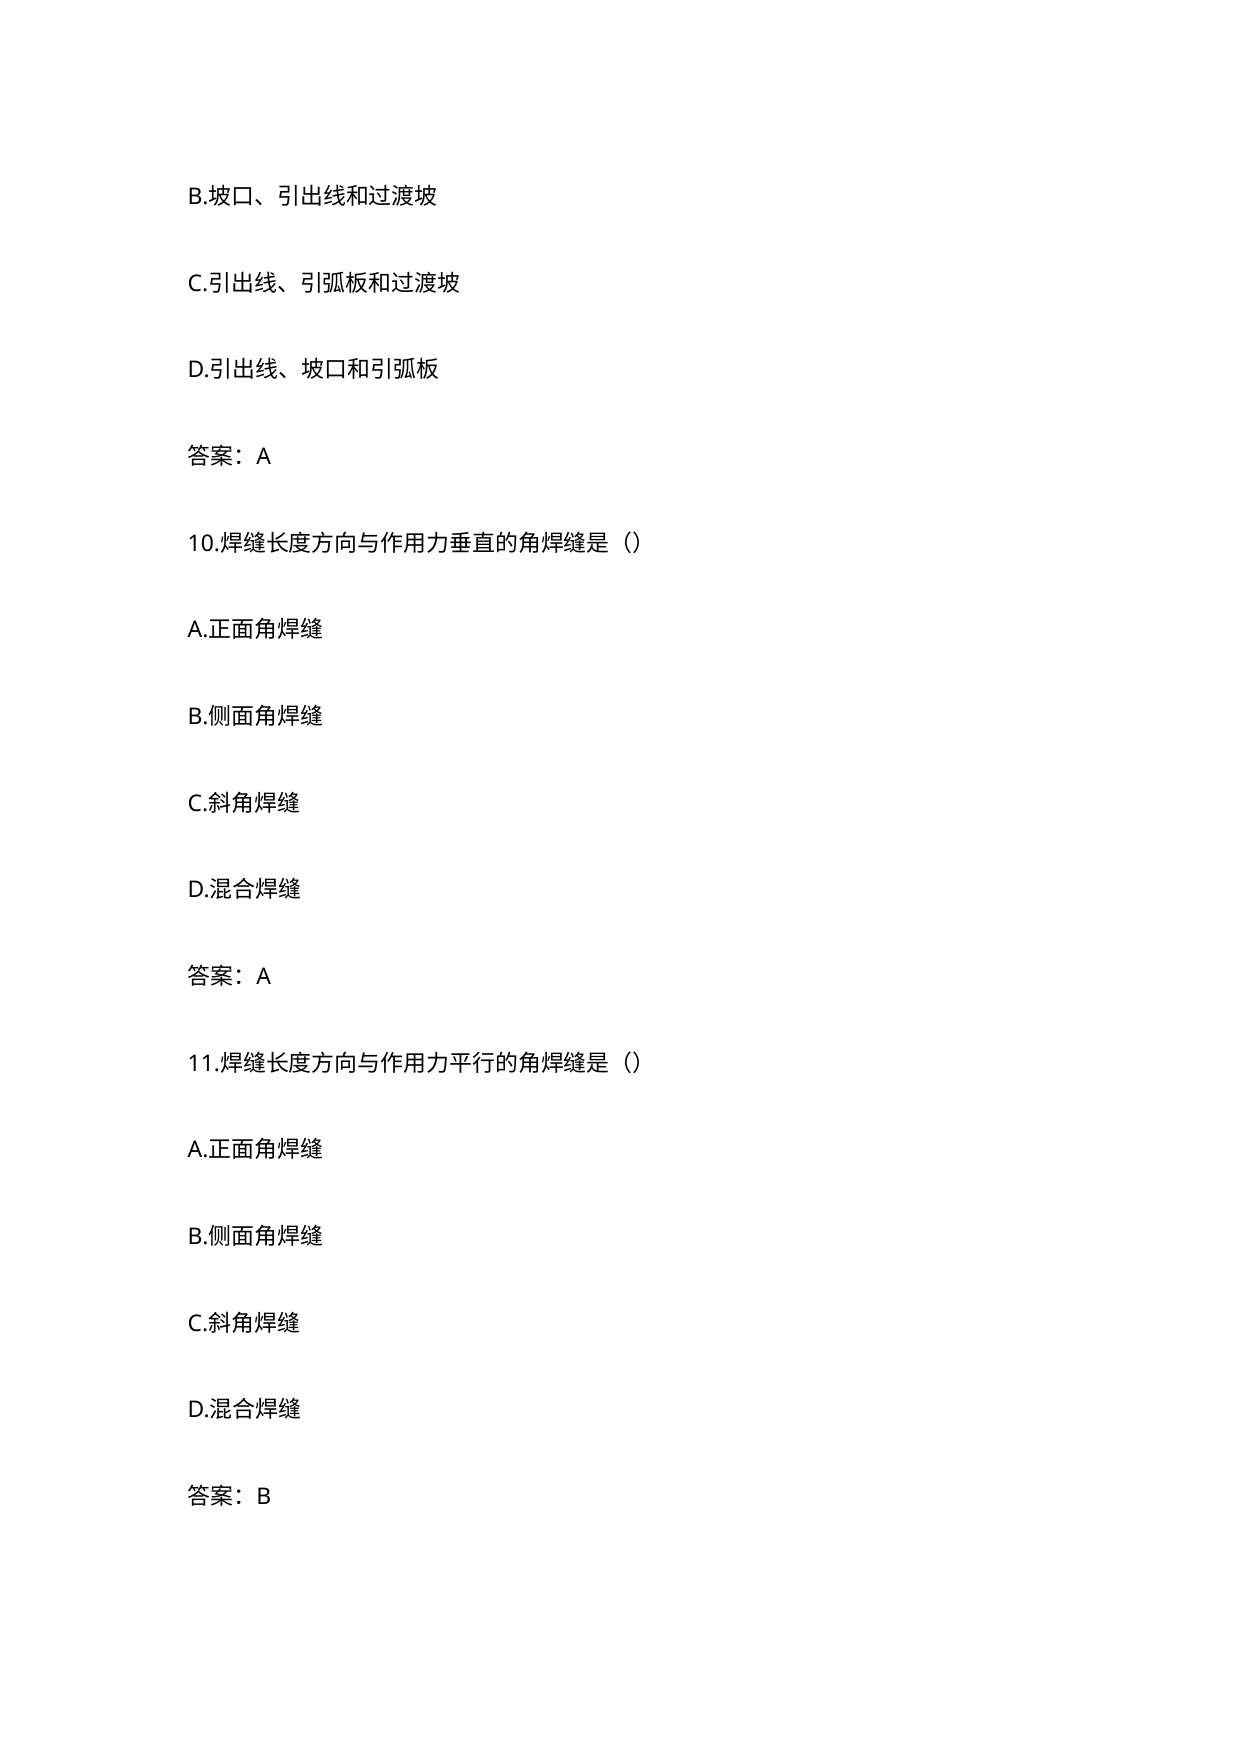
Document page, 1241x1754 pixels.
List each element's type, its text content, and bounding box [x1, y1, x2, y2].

text 11.焊缝长度方向与作用力平行的角焊缝是（） [187, 1029, 1053, 1094]
text A.正面角焊缝 [187, 595, 1053, 660]
text B.侧面角焊缝 [187, 1202, 1053, 1267]
text 10.焊缝长度方向与作用力垂直的角焊缝是（） [187, 509, 1053, 574]
text A.正面角焊缝 [187, 1115, 1053, 1180]
text C.斜角焊缝 [187, 1289, 1053, 1354]
text B.侧面角焊缝 [187, 682, 1053, 747]
text B.坡口、引出线和过渡坡 [187, 162, 1053, 227]
text C.斜角焊缝 [187, 769, 1053, 834]
text 答案：A [187, 422, 1053, 487]
text D.混合焊缝 [187, 855, 1053, 920]
text D.引出线、坡口和引弧板 [187, 335, 1053, 400]
text 答案：A [187, 942, 1053, 1007]
text 答案：B [187, 1462, 1053, 1527]
text D.混合焊缝 [187, 1375, 1053, 1440]
text C.引出线、引弧板和过渡坡 [187, 249, 1053, 314]
